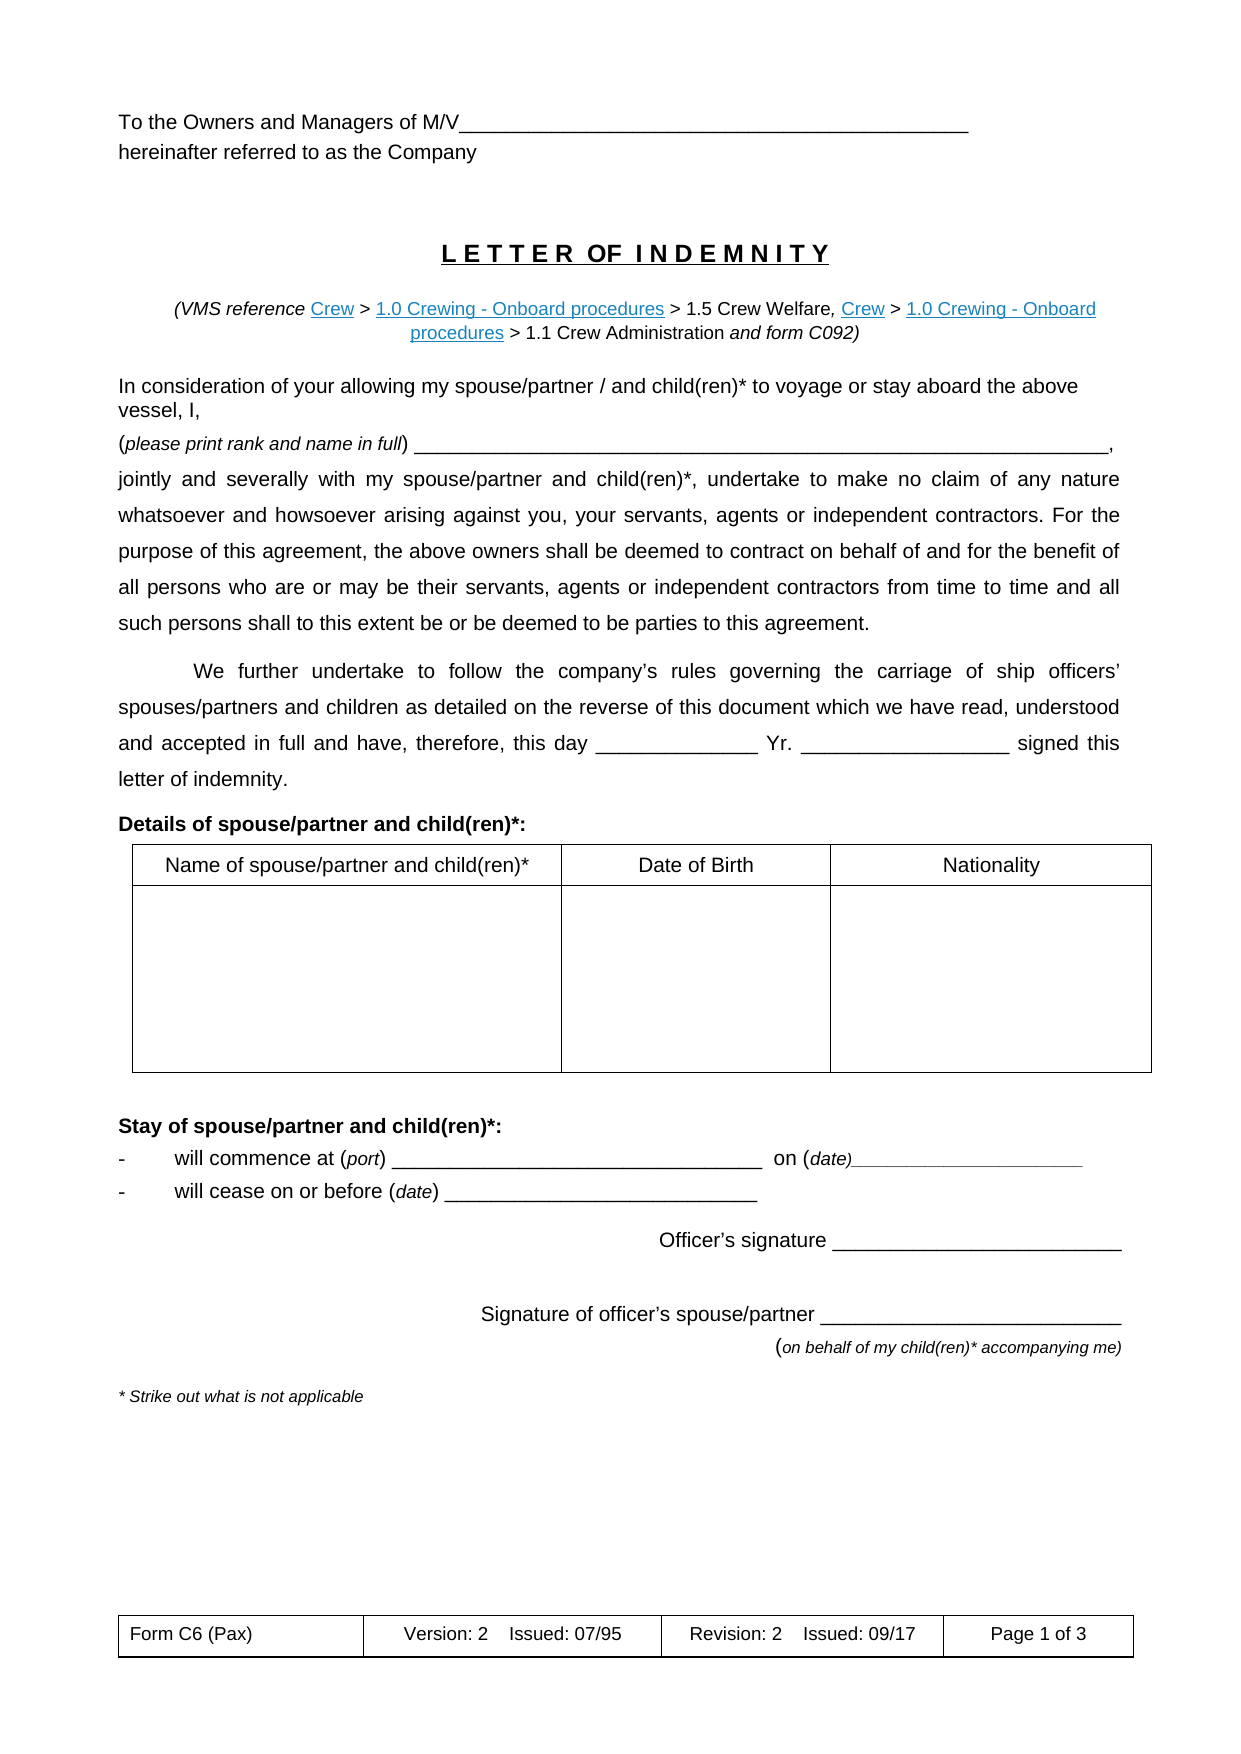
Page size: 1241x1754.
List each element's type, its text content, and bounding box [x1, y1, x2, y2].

text (please print rank and name in full) ____________________________________________________________, [118, 431, 1122, 454]
text * Strike out what is not applicable [118, 1383, 1122, 1406]
text Stay of spouse/partner and child(ren)*: [118, 1114, 1122, 1138]
list will cease on or before (date) ___________________________ [118, 1179, 1122, 1203]
text jointly and severally with my spouse/partner and child(ren)*, undertake to make no claim of any nature whatsoever and howsoever arising against you, your servants, agents or independent contractors. For the purpose of this agreement, the above owners shall be deemed to contract on behalf of and for the benefit of all persons who are or may be their servants, agents or independent contractors from time to time and all such persons shall to this extent be or be deemed to be parties to this agreement. [118, 467, 1122, 635]
list will commence at (port) ________________________________ on (date)_________________________ [118, 1146, 1122, 1170]
table_cell [562, 886, 830, 1072]
text L E T T E R OF I N D E M N I T Y [148, 239, 1122, 268]
table_header Name of spouse/partner and child(ren)* [133, 845, 561, 885]
text hereinafter referred to as the Company [118, 140, 1122, 164]
text Signature of officer’s spouse/partner __________________________ [148, 1302, 1122, 1326]
table_cell [133, 886, 561, 1072]
text (on behalf of my child(ren)* accompanying me) [118, 1334, 1122, 1358]
text Officer’s signature _________________________ [118, 1228, 1122, 1252]
text In consideration of your allowing my spouse/partner / and child(ren)* to voyage or stay aboard the above vessel, I, [118, 374, 1122, 422]
table_cell [831, 886, 1151, 1072]
table_header Date of Birth [562, 845, 830, 885]
text (VMS reference Crew > 1.0 Crewing - Onboard procedures > 1.5 Crew Welfare, Crew > 1.0 Crewing - Onboard procedures > 1.1 Crew Administration and form C092) [148, 297, 1122, 345]
text Details of spouse/partner and child(ren)*: [118, 811, 1122, 835]
table_header Nationality [831, 845, 1151, 885]
text To the Owners and Managers of M/V____________________________________________ [118, 110, 1122, 134]
text We further undertake to follow the company’s rules governing the carriage of ship officers’ spouses/partners and children as detailed on the reverse of this document which we have read, understood and accepted in full and have, therefore, this day ______________ Yr. __________________ signed this letter of indemnity. [118, 659, 1122, 791]
